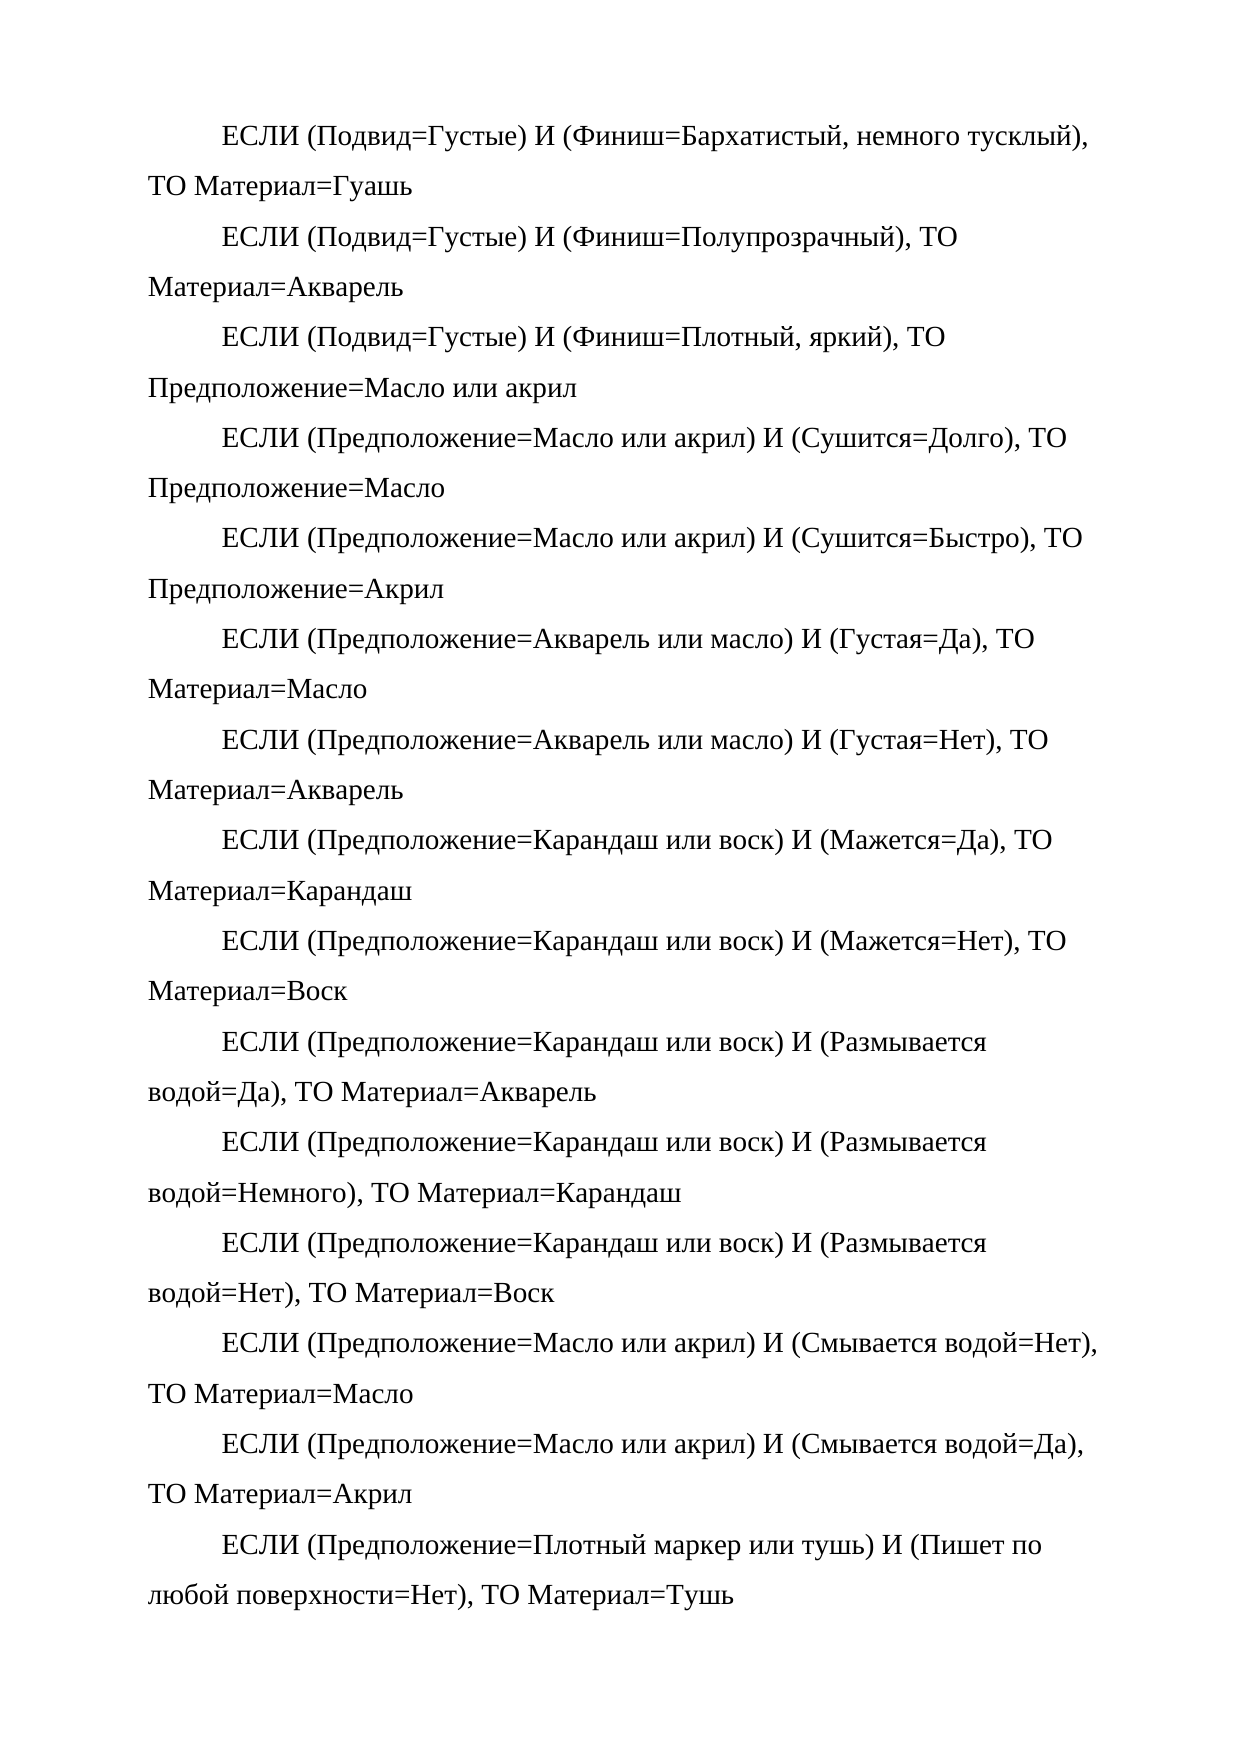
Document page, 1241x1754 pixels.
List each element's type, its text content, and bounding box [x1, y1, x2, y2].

text ЕСЛИ (Предположение=Карандаш или воск) И (Размывается водой=Да), ТО Материал=Акварель [148, 1024, 1122, 1108]
text ЕСЛИ (Предположение=Акварель или масло) И (Густая=Да), ТО Материал=Масло [148, 621, 1122, 705]
text ЕСЛИ (Предположение=Карандаш или воск) И (Мажется=Да), ТО Материал=Карандаш [148, 822, 1122, 906]
text ЕСЛИ (Предположение=Масло или акрил) И (Сушится=Долго), ТО Предположение=Масло [148, 420, 1122, 504]
text ЕСЛИ (Предположение=Карандаш или воск) И (Размывается водой=Немного), ТО Материал=Карандаш [148, 1124, 1122, 1208]
text ЕСЛИ (Подвид=Густые) И (Финиш=Плотный, яркий), ТО Предположение=Масло или акрил [148, 319, 1122, 403]
text ЕСЛИ (Предположение=Карандаш или воск) И (Мажется=Нет), ТО Материал=Воск [148, 923, 1122, 1007]
text ЕСЛИ (Предположение=Акварель или масло) И (Густая=Нет), ТО Материал=Акварель [148, 722, 1122, 806]
text ЕСЛИ (Предположение=Карандаш или воск) И (Размывается водой=Нет), ТО Материал=Воск [148, 1225, 1122, 1309]
text ЕСЛИ (Предположение=Плотный маркер или тушь) И (Пишет по любой поверхности=Нет), ТО Материал=Тушь [148, 1527, 1122, 1611]
text ЕСЛИ (Предположение=Масло или акрил) И (Смывается водой=Да), ТО Материал=Акрил [148, 1426, 1122, 1510]
text ЕСЛИ (Предположение=Масло или акрил) И (Сушится=Быстро), ТО Предположение=Акрил [148, 521, 1122, 604]
text ЕСЛИ (Предположение=Масло или акрил) И (Смывается водой=Нет), ТО Материал=Масло [148, 1326, 1122, 1409]
text ЕСЛИ (Подвид=Густые) И (Финиш=Бархатистый, немного тусклый), ТО Материал=Гуашь [148, 118, 1122, 202]
text ЕСЛИ (Подвид=Густые) И (Финиш=Полупрозрачный), ТО Материал=Акварель [148, 219, 1122, 303]
